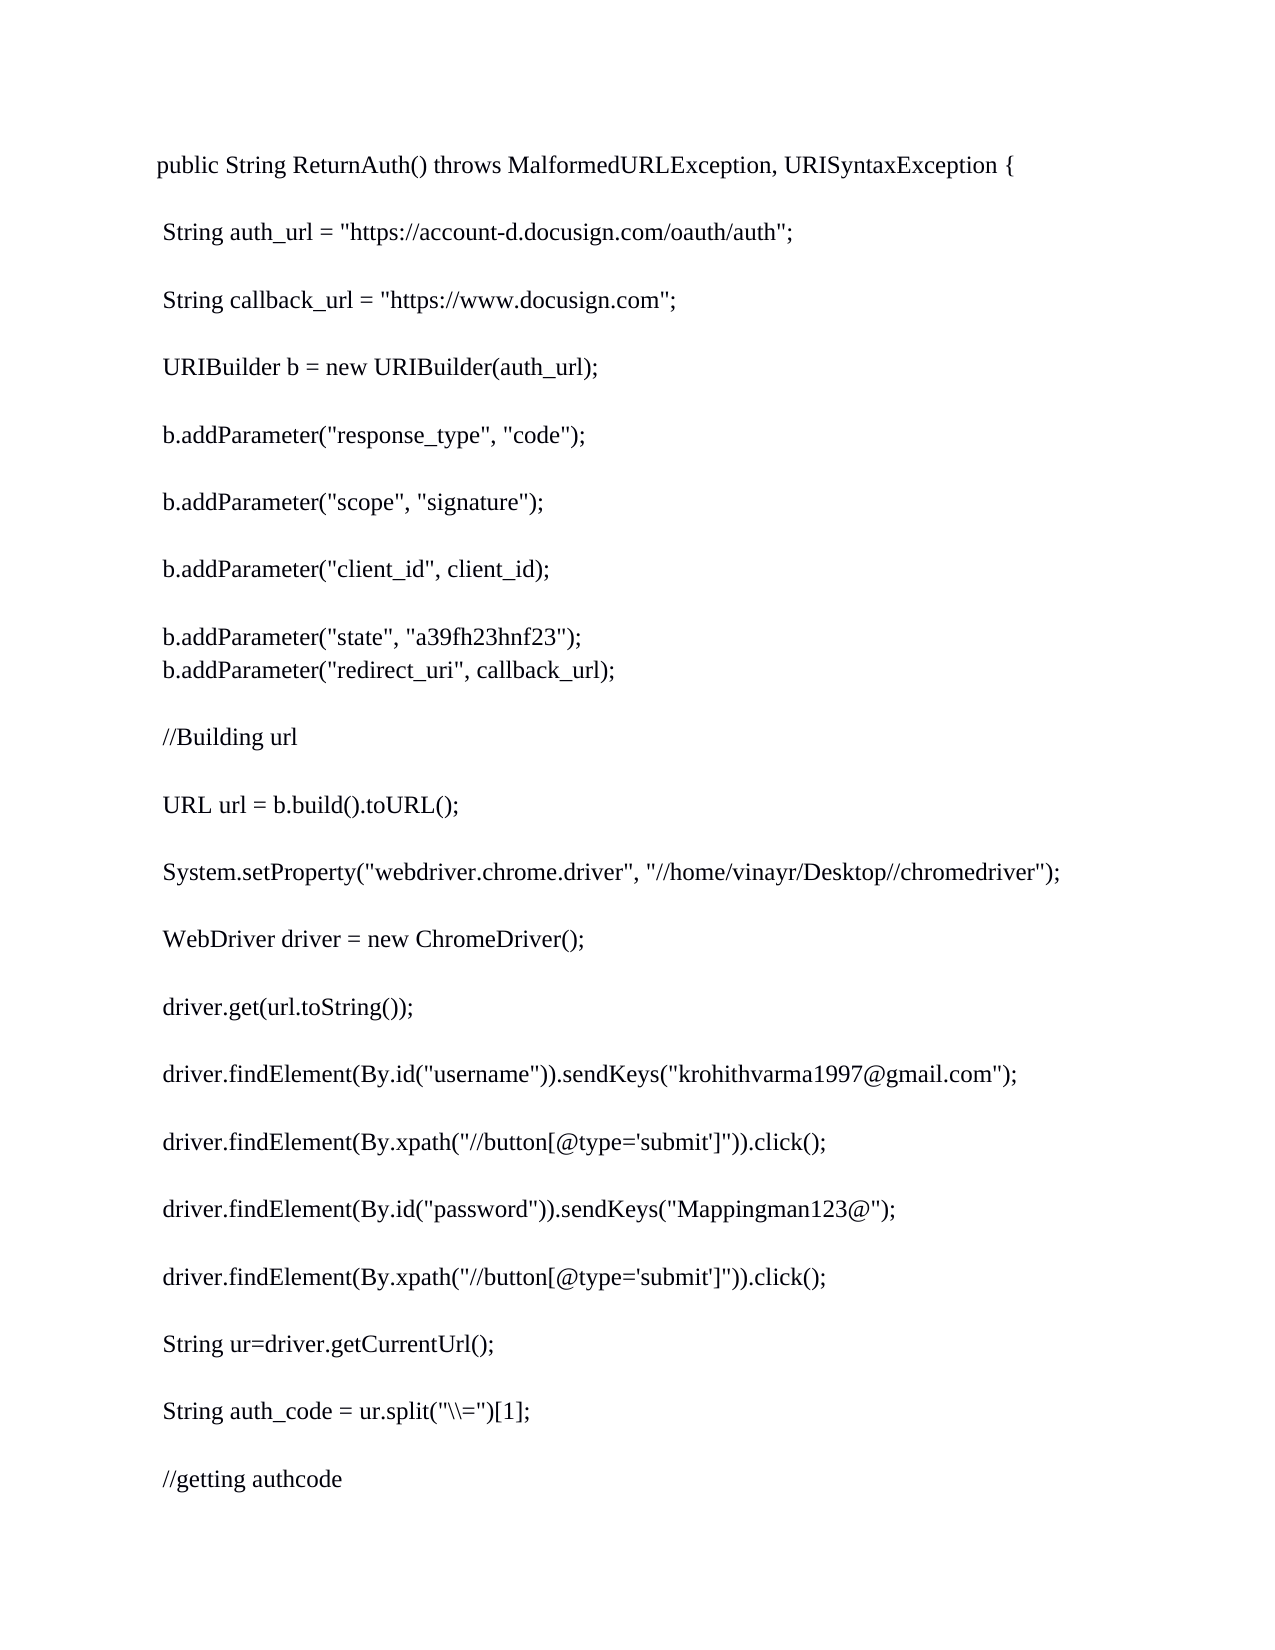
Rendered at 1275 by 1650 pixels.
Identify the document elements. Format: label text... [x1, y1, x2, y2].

text b.addParameter("response_type", "code"); [162, 420, 620, 449]
text String ur=driver.getCurrentUrl(); [162, 1329, 528, 1358]
text driver.get(url.toString()); [162, 992, 448, 1021]
text String auth_url = "https://account-d.docusign.com/oauth/auth"; [162, 217, 828, 246]
text //getting authcode [162, 1464, 376, 1493]
text driver.findElement(By.xpath("//button[@type='submit']")).click(); [162, 1262, 861, 1291]
text b.addParameter("redirect_uri", callback_url); [162, 655, 649, 684]
text driver.findElement(By.id("password")).sendKeys("Mappingman123@"); [162, 1194, 931, 1223]
text String callback_url = "https://www.docusign.com"; [162, 285, 711, 314]
text String auth_code = ur.split("\\=")[1]; [162, 1396, 564, 1425]
text b.addParameter("scope", "signature"); [162, 487, 578, 516]
text b.addParameter("client_id", client_id); [162, 554, 584, 583]
text public String ReturnAuth() throws MalformedURLException, URISyntaxException { [156, 150, 1051, 179]
text driver.findElement(By.id("username")).sendKeys("krohithvarma1997@gmail.com"); [162, 1059, 1052, 1088]
text URIBuilder b = new URIBuilder(auth_url); [162, 352, 633, 381]
text driver.findElement(By.xpath("//button[@type='submit']")).click(); [162, 1127, 861, 1156]
text URL url = b.build().toURL(); [162, 790, 493, 819]
text //Building url [162, 722, 332, 751]
text b.addParameter("state", "a39fh23hnf23"); [162, 622, 616, 651]
text WebDriver driver = new ChromeDriver(); [162, 924, 619, 953]
text System.setProperty("webdriver.chrome.driver", "//home/vinayr/Desktop//chromedriver"); [162, 857, 1095, 886]
